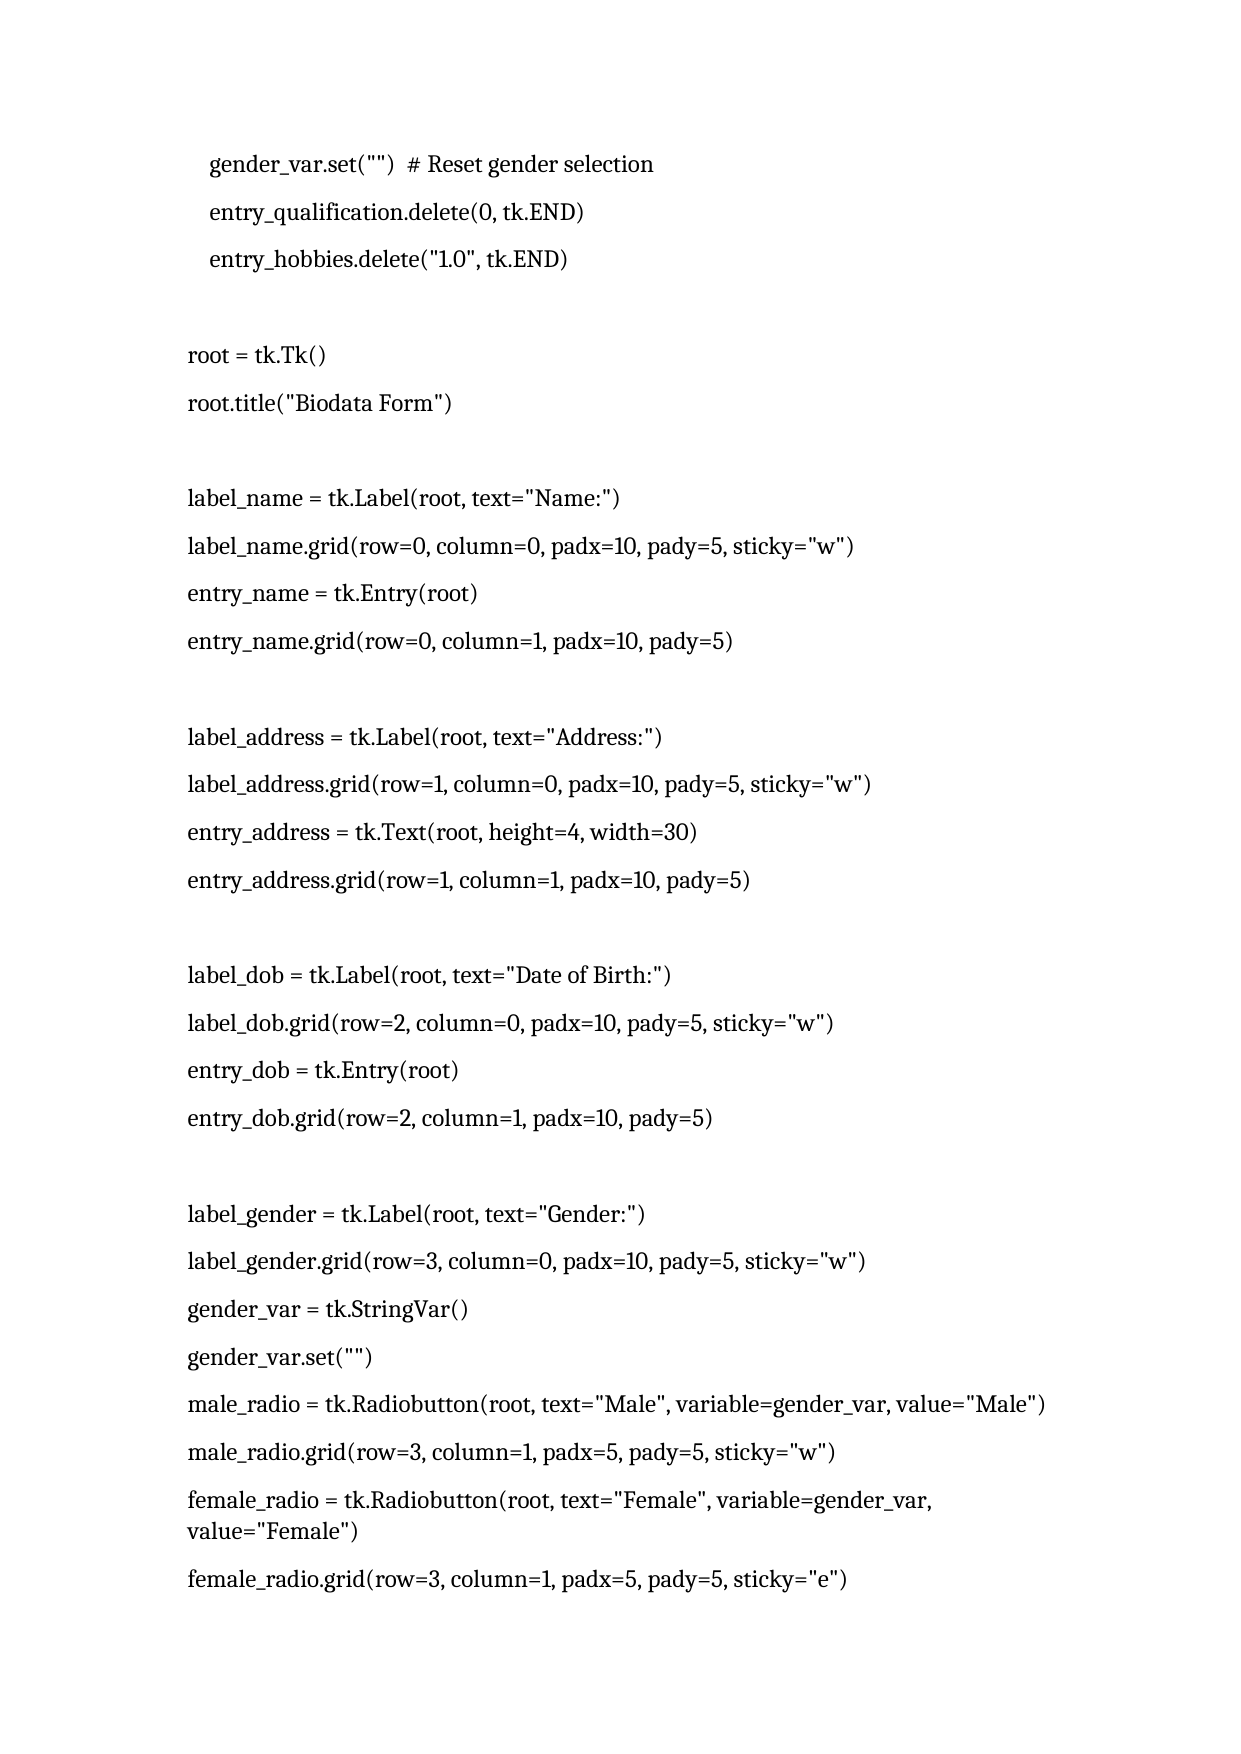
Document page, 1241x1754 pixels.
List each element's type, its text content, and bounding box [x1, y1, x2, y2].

text label_address = tk.Label(root, text="Address:") [187, 722, 1090, 751]
text entry_hobbies.delete("1.0", tk.END) [187, 245, 1090, 274]
text entry_dob.grid(row=2, column=1, padx=10, pady=5) [187, 1104, 1090, 1133]
text label_name = tk.Label(root, text="Name:") [187, 484, 1090, 513]
text label_gender.grid(row=3, column=0, padx=10, pady=5, sticky="w") [187, 1247, 1090, 1276]
text entry_name = tk.Entry(root) [187, 579, 1090, 608]
text entry_qualification.delete(0, tk.END) [187, 198, 1090, 226]
text gender_var.set("") [187, 1343, 1090, 1371]
text gender_var = tk.StringVar() [187, 1295, 1090, 1324]
text entry_address = tk.Text(root, height=4, width=30) [187, 818, 1090, 847]
text label_dob.grid(row=2, column=0, padx=10, pady=5, sticky="w") [187, 1009, 1090, 1037]
text female_radio = tk.Radiobutton(root, text="Female", variable=gender_var, value="Female") [187, 1486, 1090, 1546]
text label_dob = tk.Label(root, text="Date of Birth:") [187, 961, 1090, 990]
text female_radio.grid(row=3, column=1, padx=5, pady=5, sticky="e") [187, 1564, 1090, 1593]
text entry_dob = tk.Entry(root) [187, 1056, 1090, 1085]
text male_radio = tk.Radiobutton(root, text="Male", variable=gender_var, value="Male") [187, 1390, 1090, 1419]
text label_gender = tk.Label(root, text="Gender:") [187, 1199, 1090, 1228]
text root = tk.Tk() [187, 341, 1090, 369]
text root.title("Biodata Form") [187, 388, 1090, 417]
text gender_var.set("") # Reset gender selection [187, 150, 1090, 179]
text male_radio.grid(row=3, column=1, padx=5, pady=5, sticky="w") [187, 1438, 1090, 1467]
text label_address.grid(row=1, column=0, padx=10, pady=5, sticky="w") [187, 770, 1090, 799]
text entry_address.grid(row=1, column=1, padx=10, pady=5) [187, 866, 1090, 894]
text label_name.grid(row=0, column=0, padx=10, pady=5, sticky="w") [187, 532, 1090, 560]
text entry_name.grid(row=0, column=1, padx=10, pady=5) [187, 627, 1090, 656]
